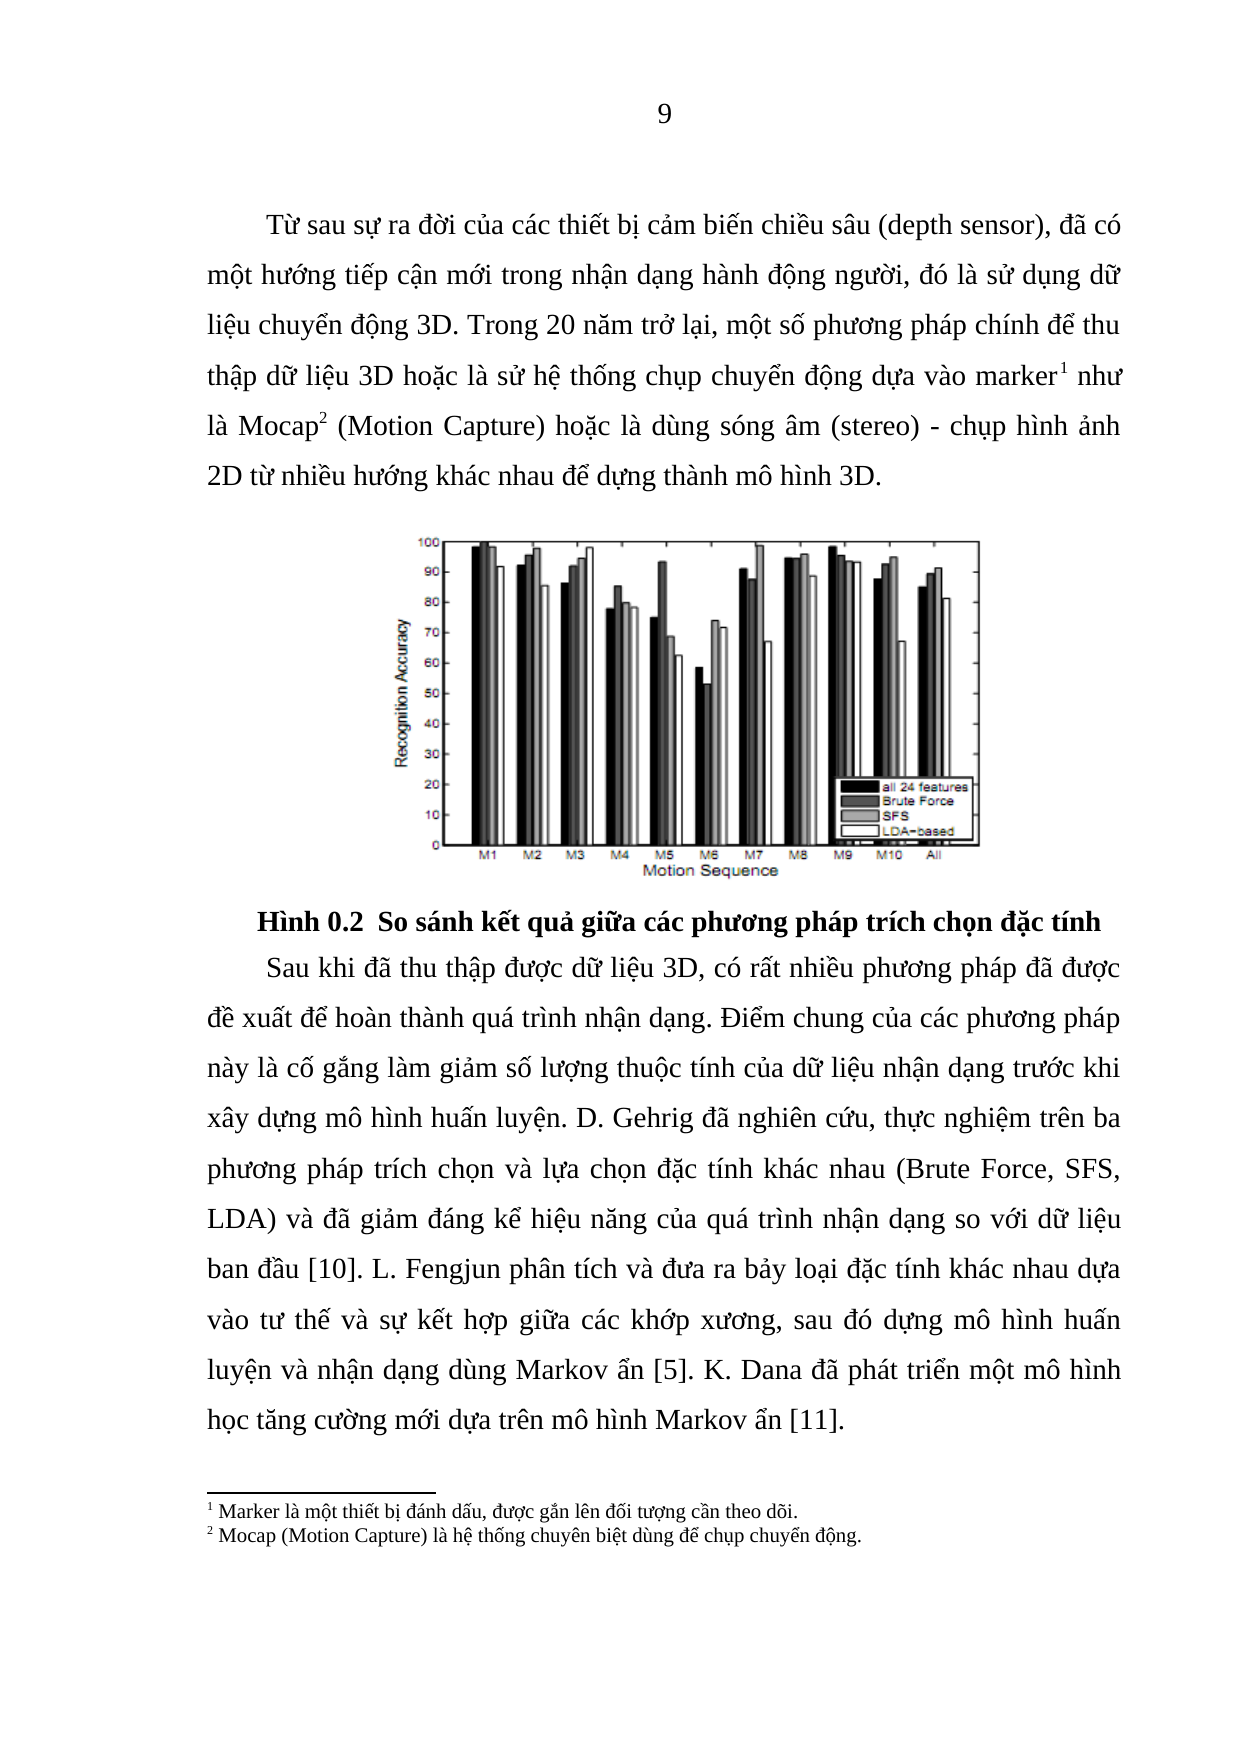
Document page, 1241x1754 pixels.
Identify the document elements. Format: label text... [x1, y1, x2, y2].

text So sánh kết quả giữa các phương pháp trích chọn đặc tính [236, 904, 1122, 937]
text Từ sau sự ra đời của các thiết bị cảm biến chiều sâu (depth sensor), đã có một hướng tiếp cận mới trong nhận dạng hành động người, đó là sử dụng dữ liệu chuyển động 3D. Trong 20 năm trở lại, một số phương pháp chính để thu thập dữ liệu 3D hoặc là sử hệ thống chụp chuyển động dựa vào marker như là Mocap (Motion Capture) hoặc là dùng sóng âm (stereo) - chụp hình ảnh 2D từ nhiều hướng khác nhau để dựng thành mô hình 3D. [207, 207, 1122, 492]
picture [361, 508, 1027, 887]
text Sau khi đã thu thập được dữ liệu 3D, có rất nhiều phương pháp đã được đề xuất để hoàn thành quá trình nhận dạng. Điểm chung của các phương pháp này là cố gắng làm giảm số lượng thuộc tính của dữ liệu nhận dạng trước khi xây dựng mô hình huấn luyện. D. Gehrig đã nghiên cứu, thực nghiệm trên ba phương pháp trích chọn và lựa chọn đặc tính khác nhau (Brute Force, SFS, LDA) và đã giảm đáng kể hiệu năng của quá trình nhận dạng so với dữ liệu ban đầu [10]. L. Fengjun phân tích và đưa ra bảy loại đặc tính khác nhau dựa vào tư thế và sự kết hợp giữa các khớp xương, sau đó dựng mô hình huấn luyện và nhận dạng dùng Markov ẩn [5]. K. Dana đã phát triển một mô hình học tăng cường mới dựa trên mô hình Markov ẩn [11]. [207, 950, 1122, 1436]
